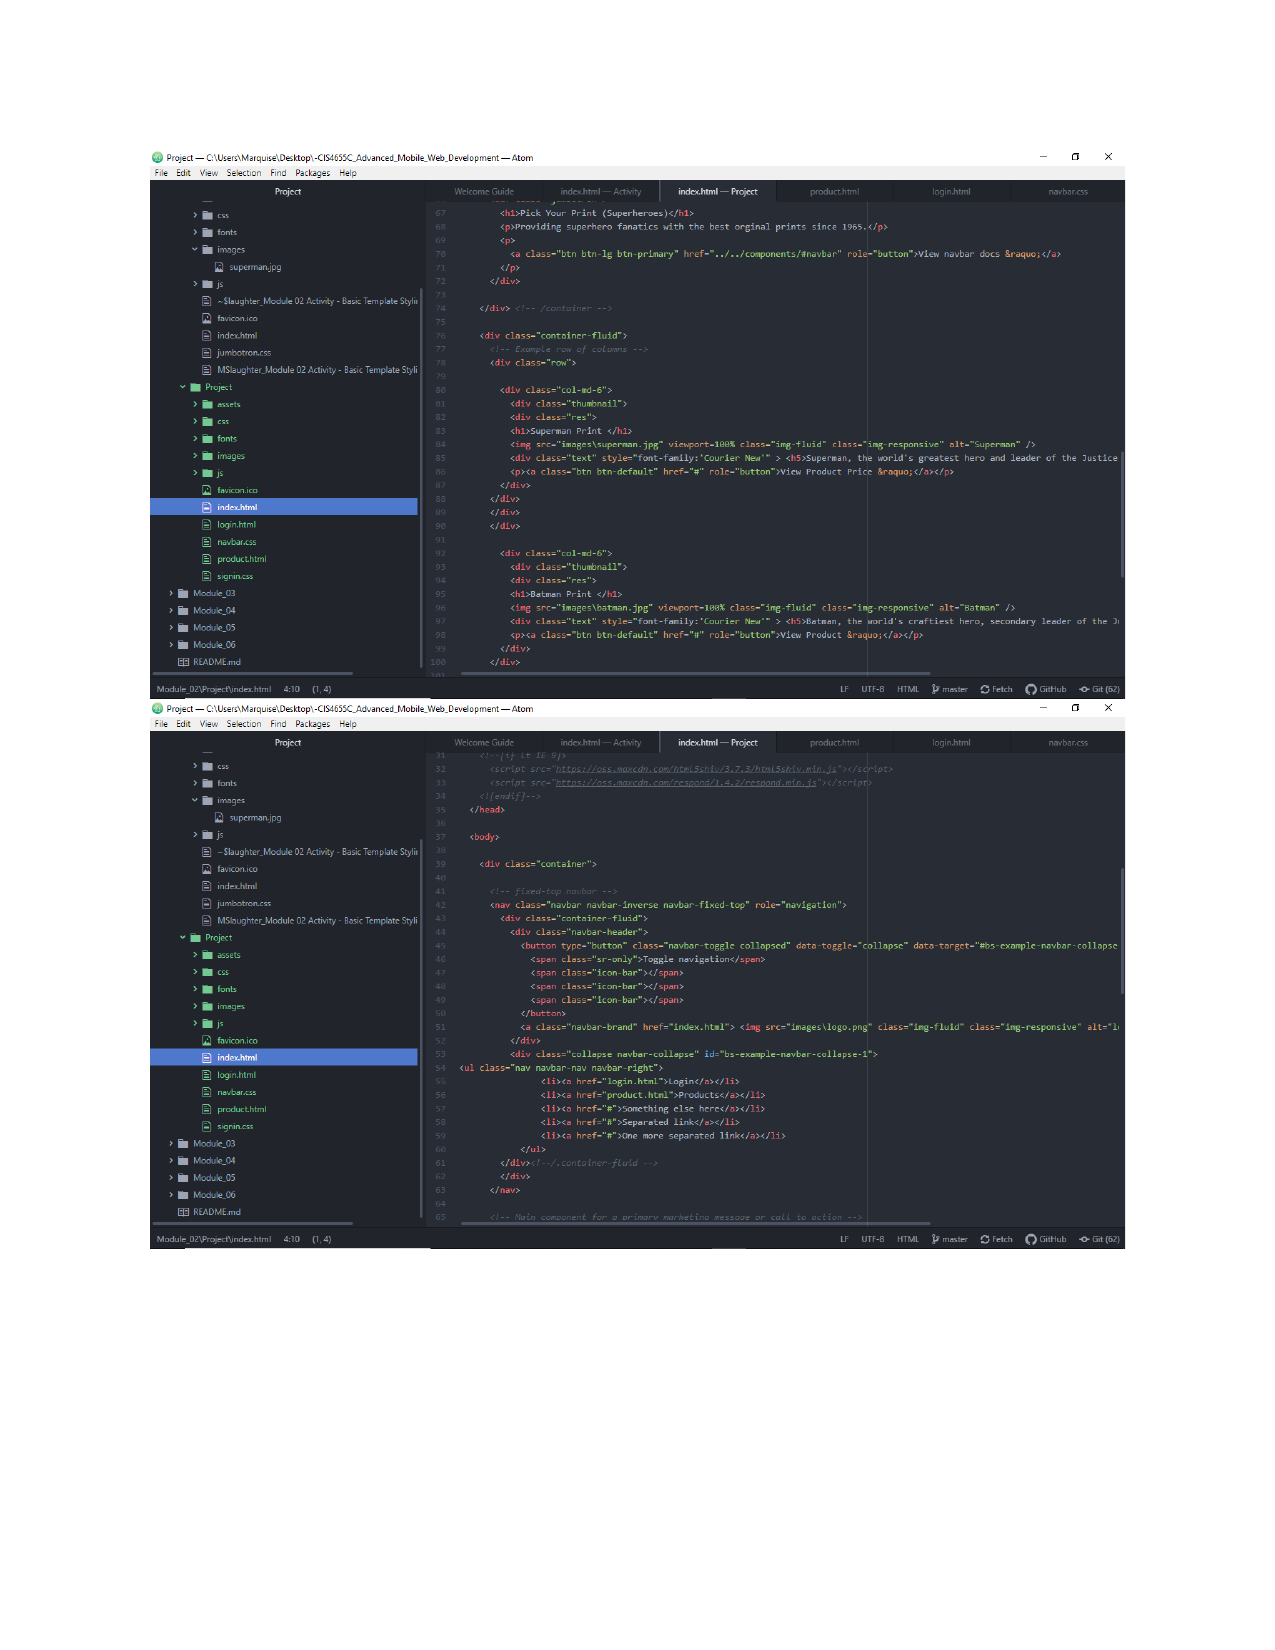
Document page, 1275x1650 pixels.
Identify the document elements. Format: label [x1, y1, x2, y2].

picture [150, 700, 1125, 1249]
picture [150, 150, 1125, 699]
